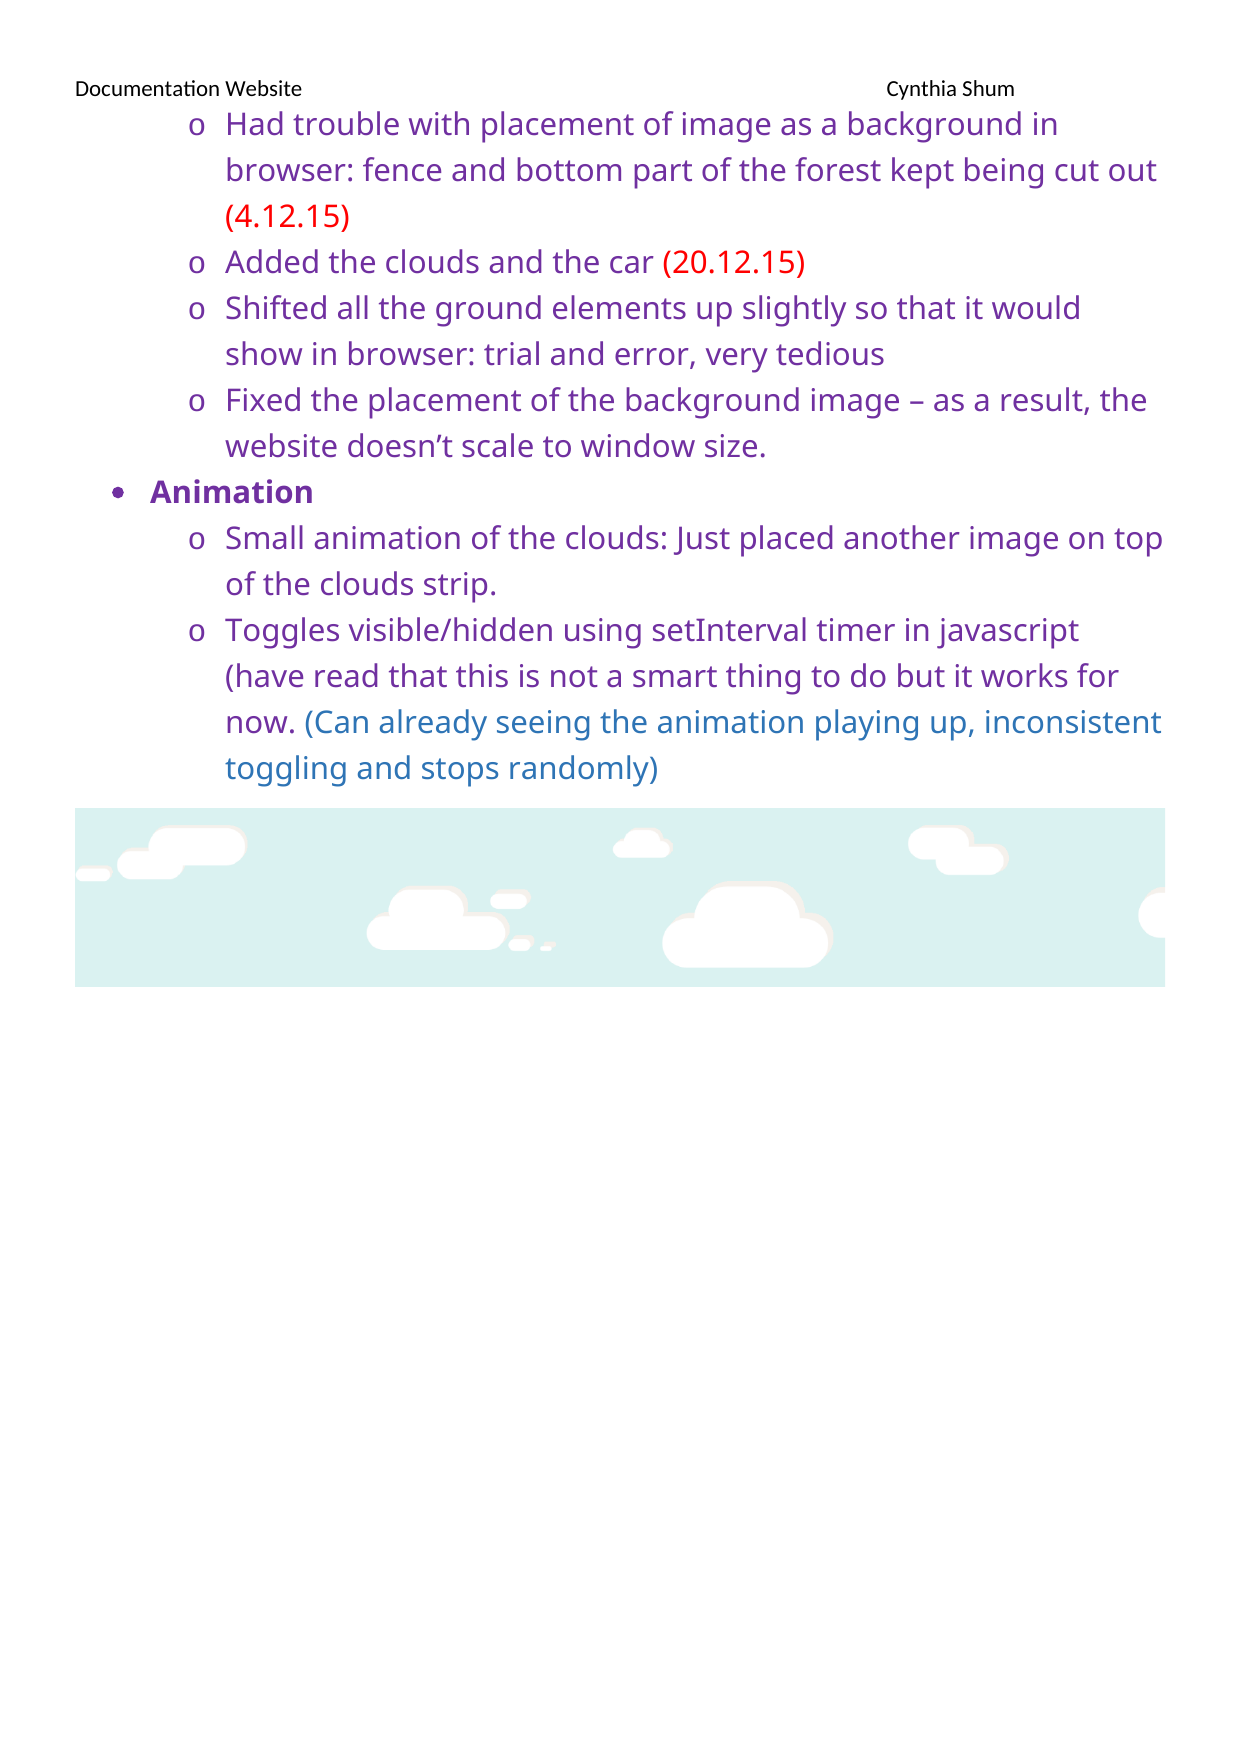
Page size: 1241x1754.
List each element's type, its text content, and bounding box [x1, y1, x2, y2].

list Fixed the placement of the background image – as a result, the website doesn’t scale to window size. [187, 378, 1165, 467]
list Had trouble with placement of image as a background in browser: fence and bottom part of the forest kept being cut out (4.12.15) [187, 102, 1165, 236]
list Animation [112, 470, 1165, 513]
picture [75, 808, 1166, 987]
list Small animation of the clouds: Just placed another image on top of the clouds strip. [187, 516, 1165, 605]
list Toggles visible/hidden using setInterval timer in javascript (have read that this is not a smart thing to do but it works for now. (Can already seeing the animation playing up, inconsistent toggling and stops randomly) [187, 608, 1165, 789]
list Shifted all the ground elements up slightly so that it would show in browser: trial and error, very tedious [187, 286, 1165, 375]
list Added the clouds and the car (20.12.15) [187, 240, 1165, 283]
